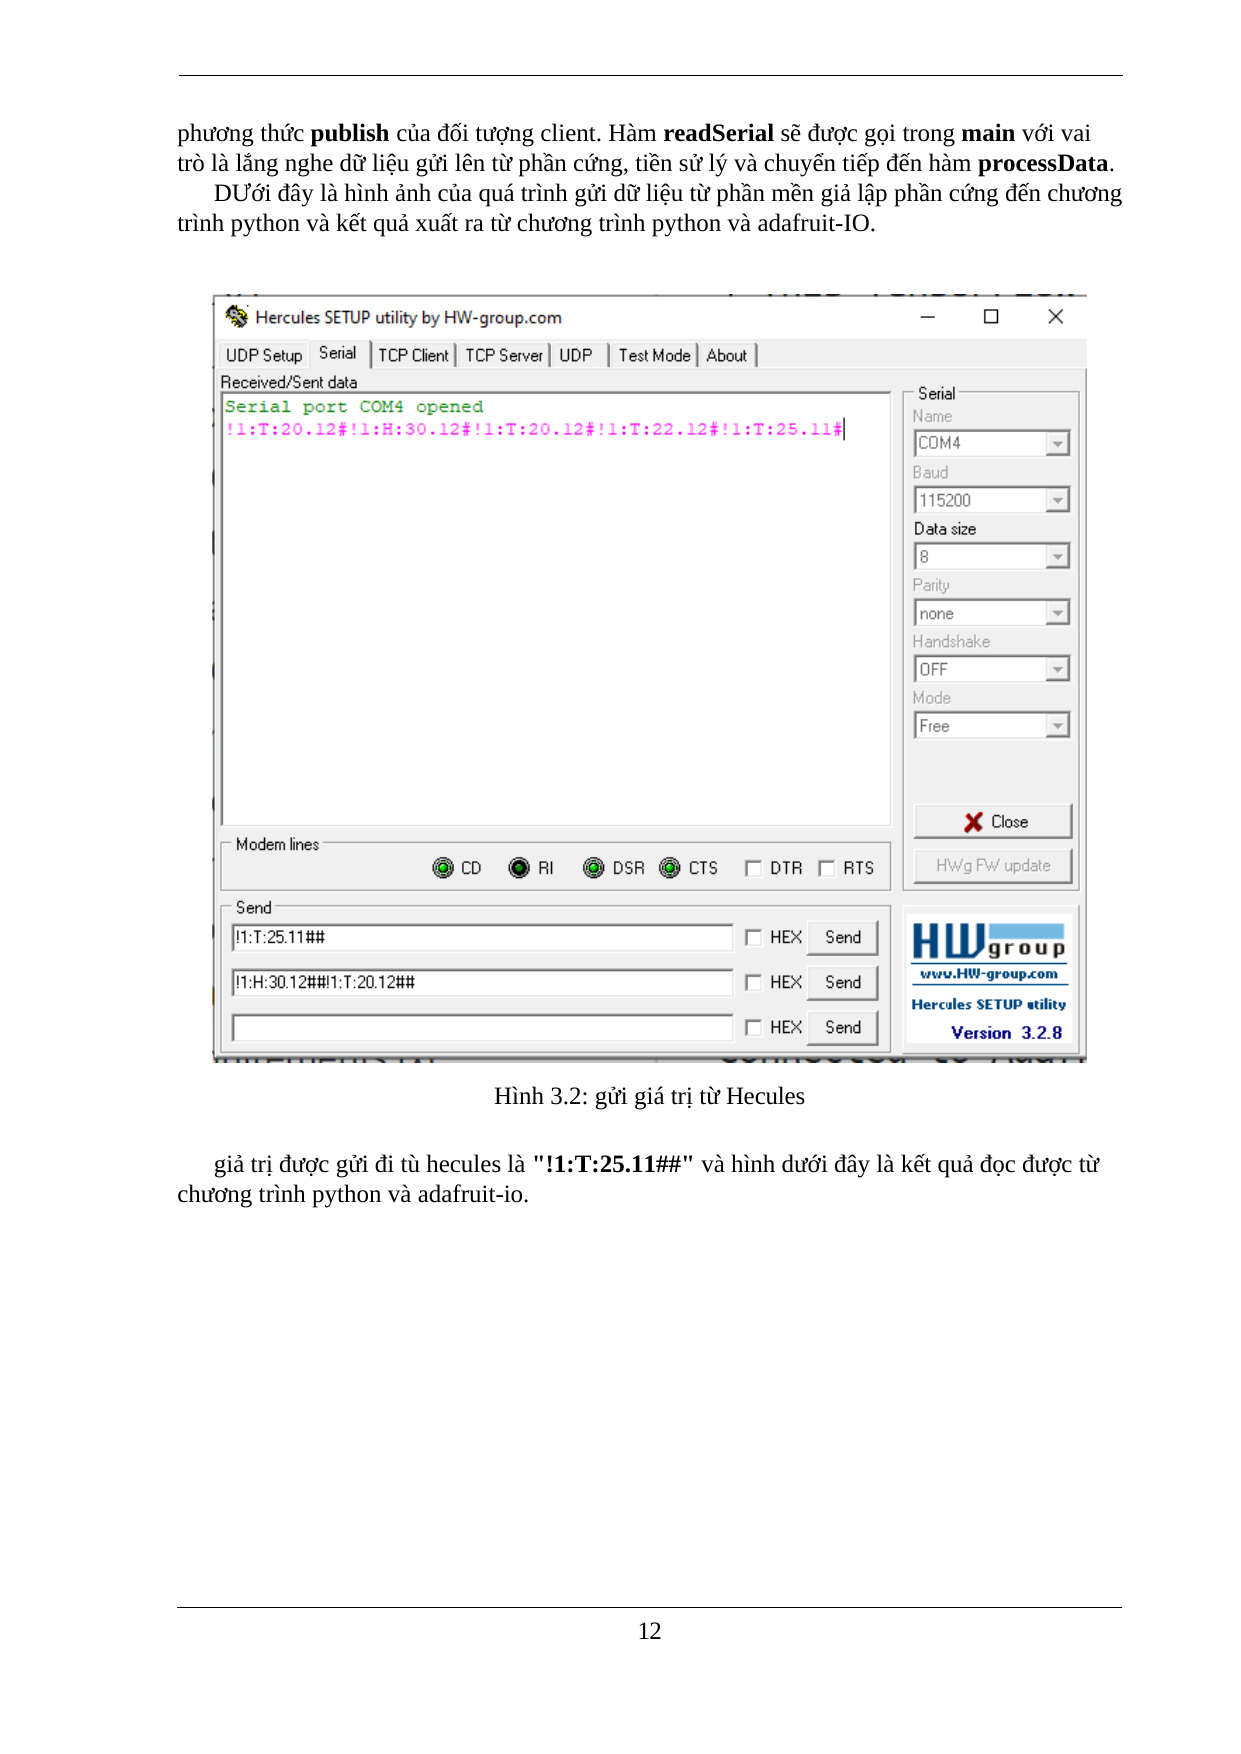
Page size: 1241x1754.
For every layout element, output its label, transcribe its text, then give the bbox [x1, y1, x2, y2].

text phương thức publish của đối tượng client. Hàm readSerial sẽ được gọi trong main với vai trò là lắng nghe dữ liệu gửi lên từ phần cứng, tiền sử lý và chuyển tiếp đến hàm processData. [177, 118, 1122, 177]
text DƯới đây là hình ảnh của quá trình gửi dữ liệu từ phần mền giả lập phần cứng đến chương trình python và kết quả xuất ra từ chương trình python và adafruit-IO. [177, 178, 1134, 237]
picture [212, 294, 1087, 1063]
text giả trị được gửi đi tù hecules là "!1:T:25.11##" và hình dưới đây là kết quả đọc được từ chương trình python và adafruit-io. [177, 1149, 1134, 1208]
